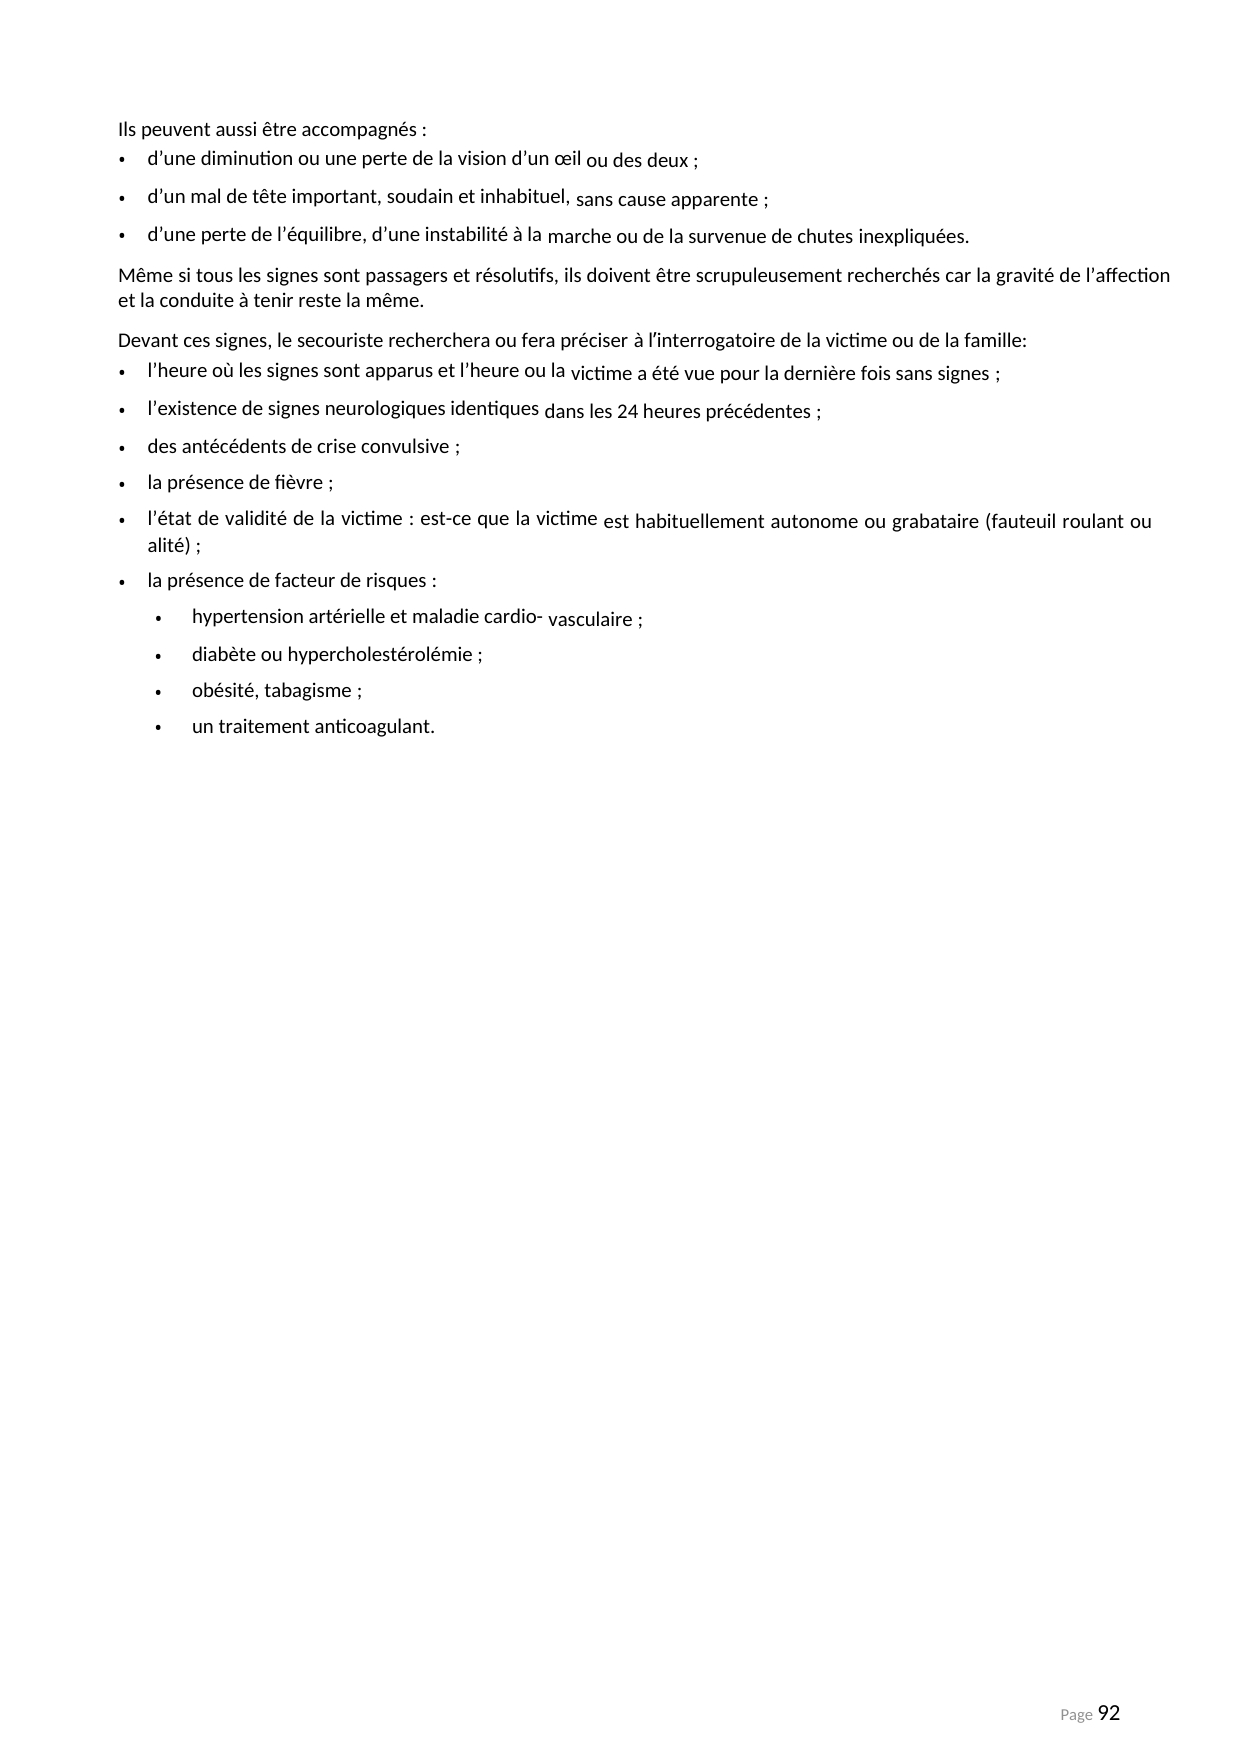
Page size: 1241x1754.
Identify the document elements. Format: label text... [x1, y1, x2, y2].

list l’existence de signes neurologiques identiques dans les 24 heures précédentes ; [118, 398, 1154, 423]
text Même si tous les signes sont passagers et résolutifs, ils doivent être scrupuleusement recherchés car la gravité de l’affection et la conduite à tenir reste la même. [118, 262, 1174, 313]
list la présence de fièvre ; [118, 469, 1178, 498]
list hypertension artérielle et maladie cardio- vasculaire ; [154, 606, 1154, 631]
list d’une perte de l’équilibre, d’une instabilité à la marche ou de la survenue de chutes inexpliquées. [118, 224, 1155, 249]
list d’une diminution ou une perte de la vision d’un œil ou des deux ; [118, 147, 1155, 173]
text Ils peuvent aussi être accompagnés : [118, 116, 1178, 141]
list des antécédents de crise convulsive ; [118, 434, 1178, 463]
list l’heure où les signes sont apparus et l’heure ou la victime a été vue pour la dernière fois sans signes ; [118, 360, 1154, 385]
list la présence de facteur de risques : [118, 567, 1178, 596]
text Devant ces signes, le secouriste recherchera ou fera préciser à l’interrogatoire de la victime ou de la famille: [118, 326, 1174, 354]
list obésité, tabagisme ; [154, 677, 1178, 706]
list un traitement anticoagulant. [154, 713, 1178, 742]
list d’un mal de tête important, soudain et inhabituel, sans cause apparente ; [118, 186, 1155, 211]
list l’état de validité de la victime : est-ce que la victime est habituellement autonome ou grabataire (fauteuil roulant ou alité) ; [118, 506, 1154, 558]
list diabète ou hypercholestérolémie ; [154, 641, 1178, 670]
